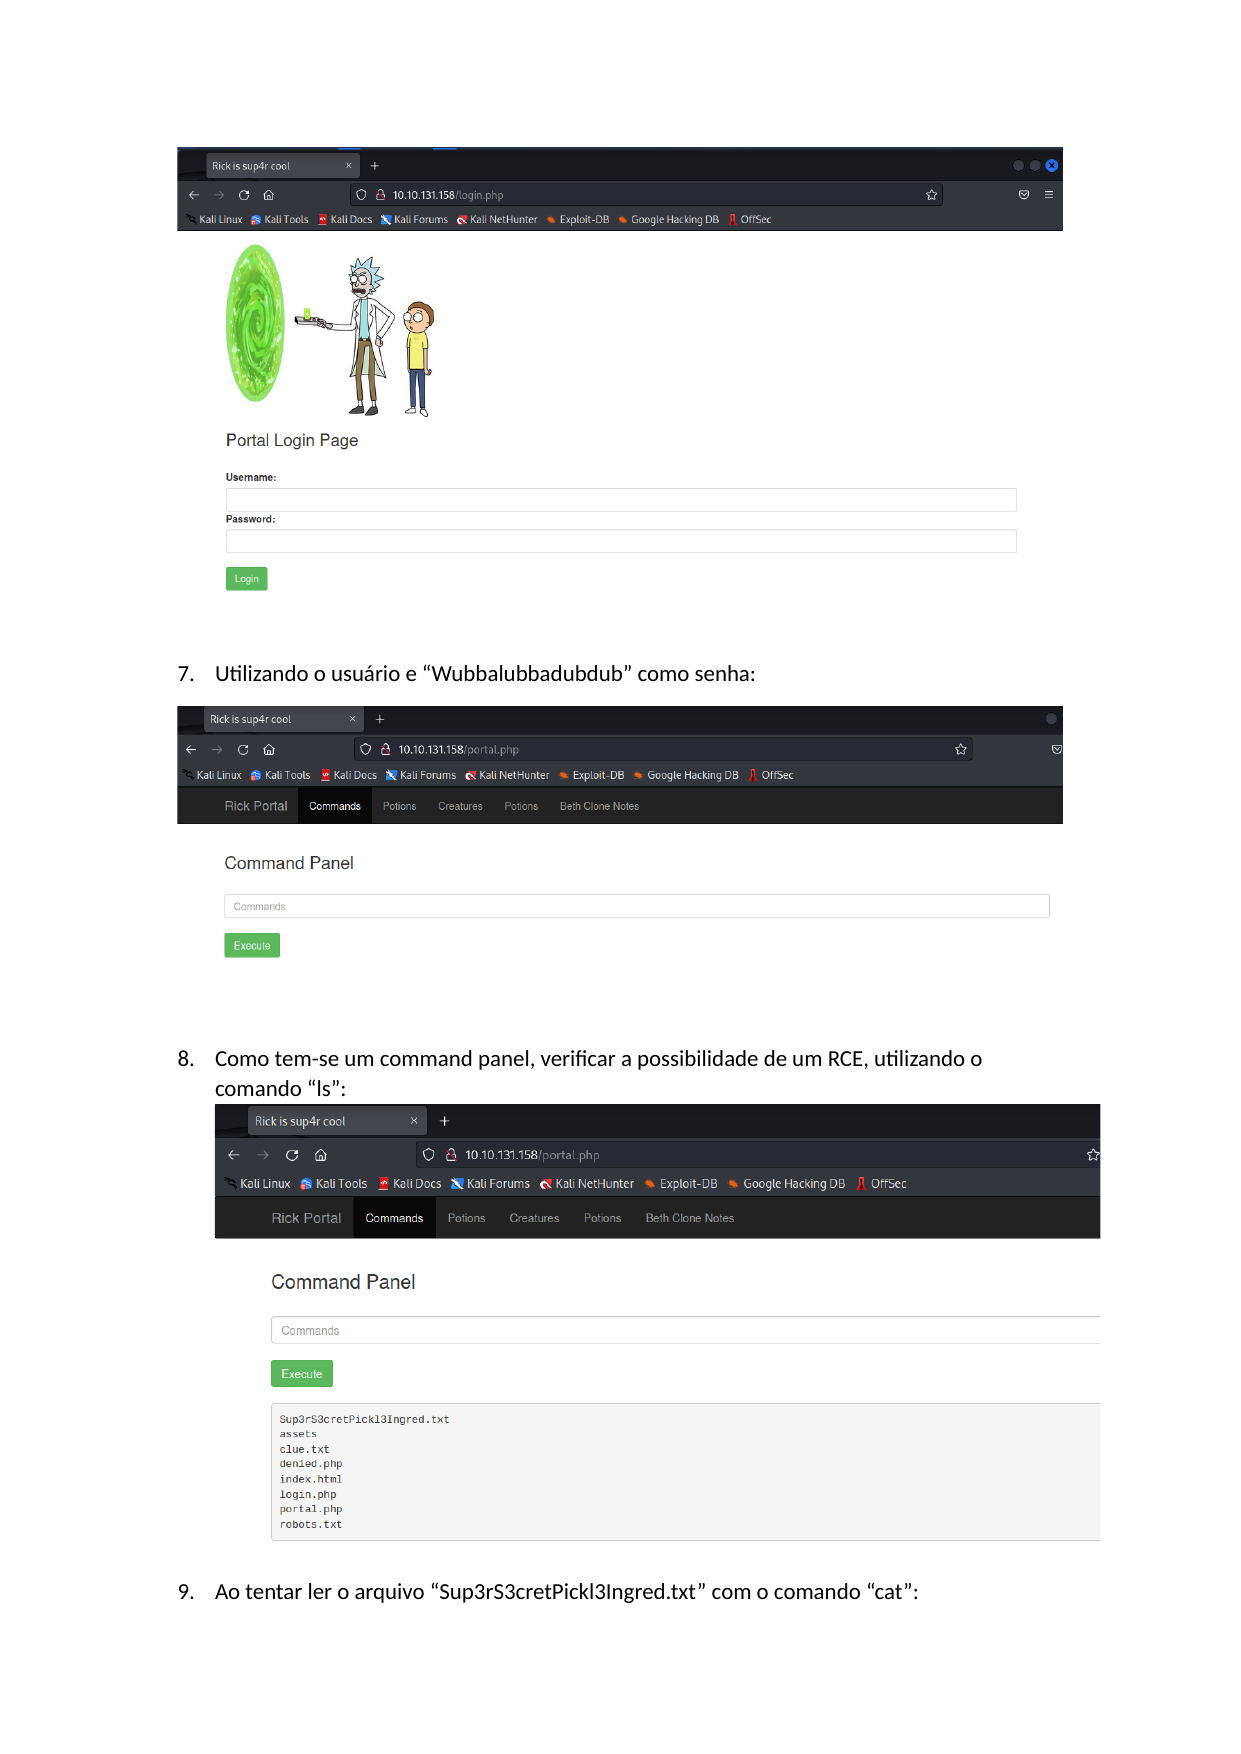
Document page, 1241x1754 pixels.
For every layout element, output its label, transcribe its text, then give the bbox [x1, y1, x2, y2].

picture [177, 706, 1063, 1025]
picture [214, 1104, 1101, 1575]
list Como tem-se um command panel, verificar a possibilidade de um RCE, utilizando o comando “ls”: [177, 1044, 1063, 1102]
picture [177, 147, 1063, 641]
list Utilizando o usuário e “Wubbalubbadubdub” como senha: [177, 659, 1063, 687]
list Ao tentar ler o arquivo “Sup3rS3cretPickl3Ingred.txt” com o comando “cat”: [177, 1577, 1063, 1605]
